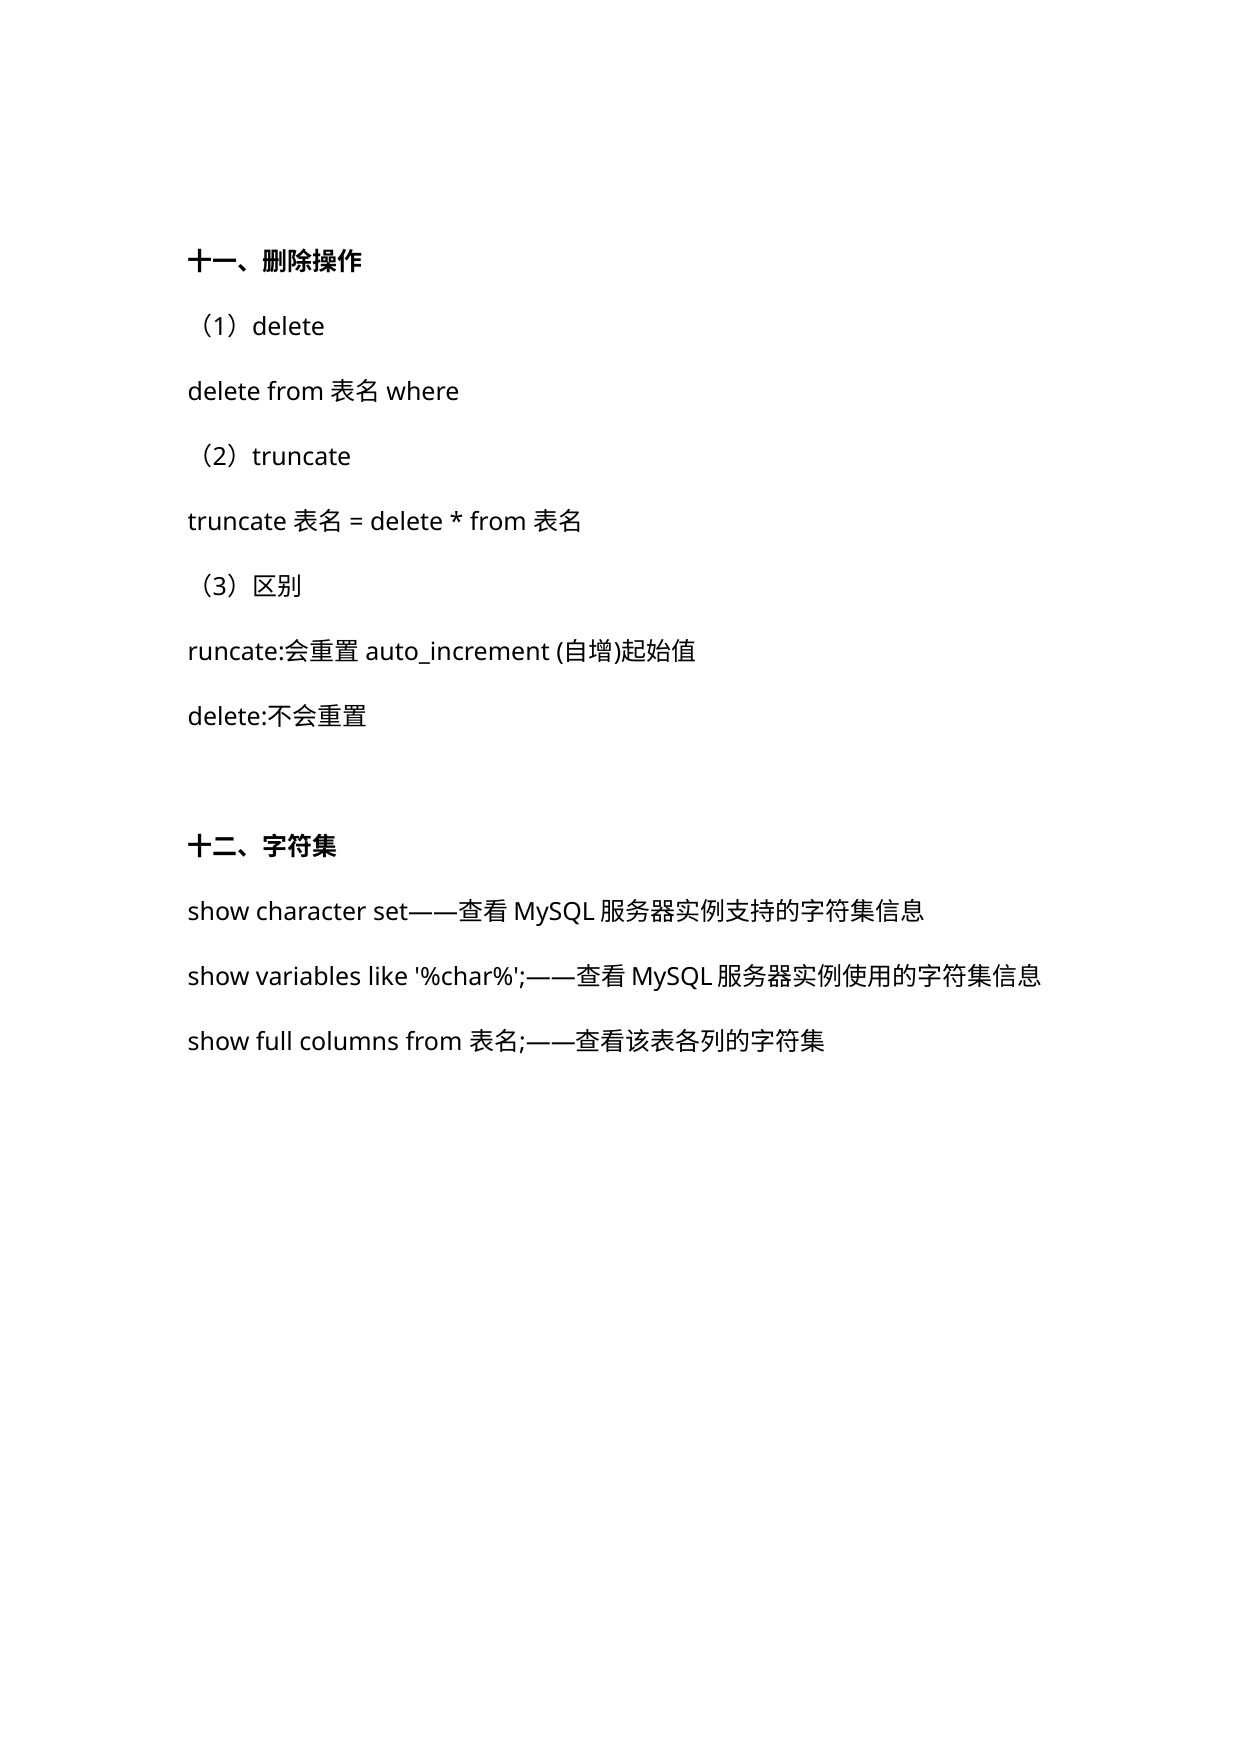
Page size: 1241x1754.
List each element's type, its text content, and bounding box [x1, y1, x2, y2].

text show character set——查看MySQL服务器实例支持的字符集信息 [187, 877, 1053, 942]
text delete from 表名 where [187, 357, 1053, 422]
text show full columns from 表名;——查看该表各列的字符集 [187, 1007, 1053, 1072]
text delete:不会重置 [187, 682, 1053, 747]
text 十一、删除操作 [187, 227, 1053, 292]
text runcate:会重置 auto_increment (自增)起始值 [187, 617, 1053, 682]
text （3）区别 [187, 552, 1053, 617]
text show variables like '%char%';——查看MySQL服务器实例使用的字符集信息 [187, 942, 1053, 1007]
text truncate 表名 = delete * from 表名 [187, 487, 1053, 552]
text 十二、字符集 [187, 812, 1053, 877]
text （2）truncate [187, 422, 1053, 487]
text （1）delete [187, 292, 1053, 357]
